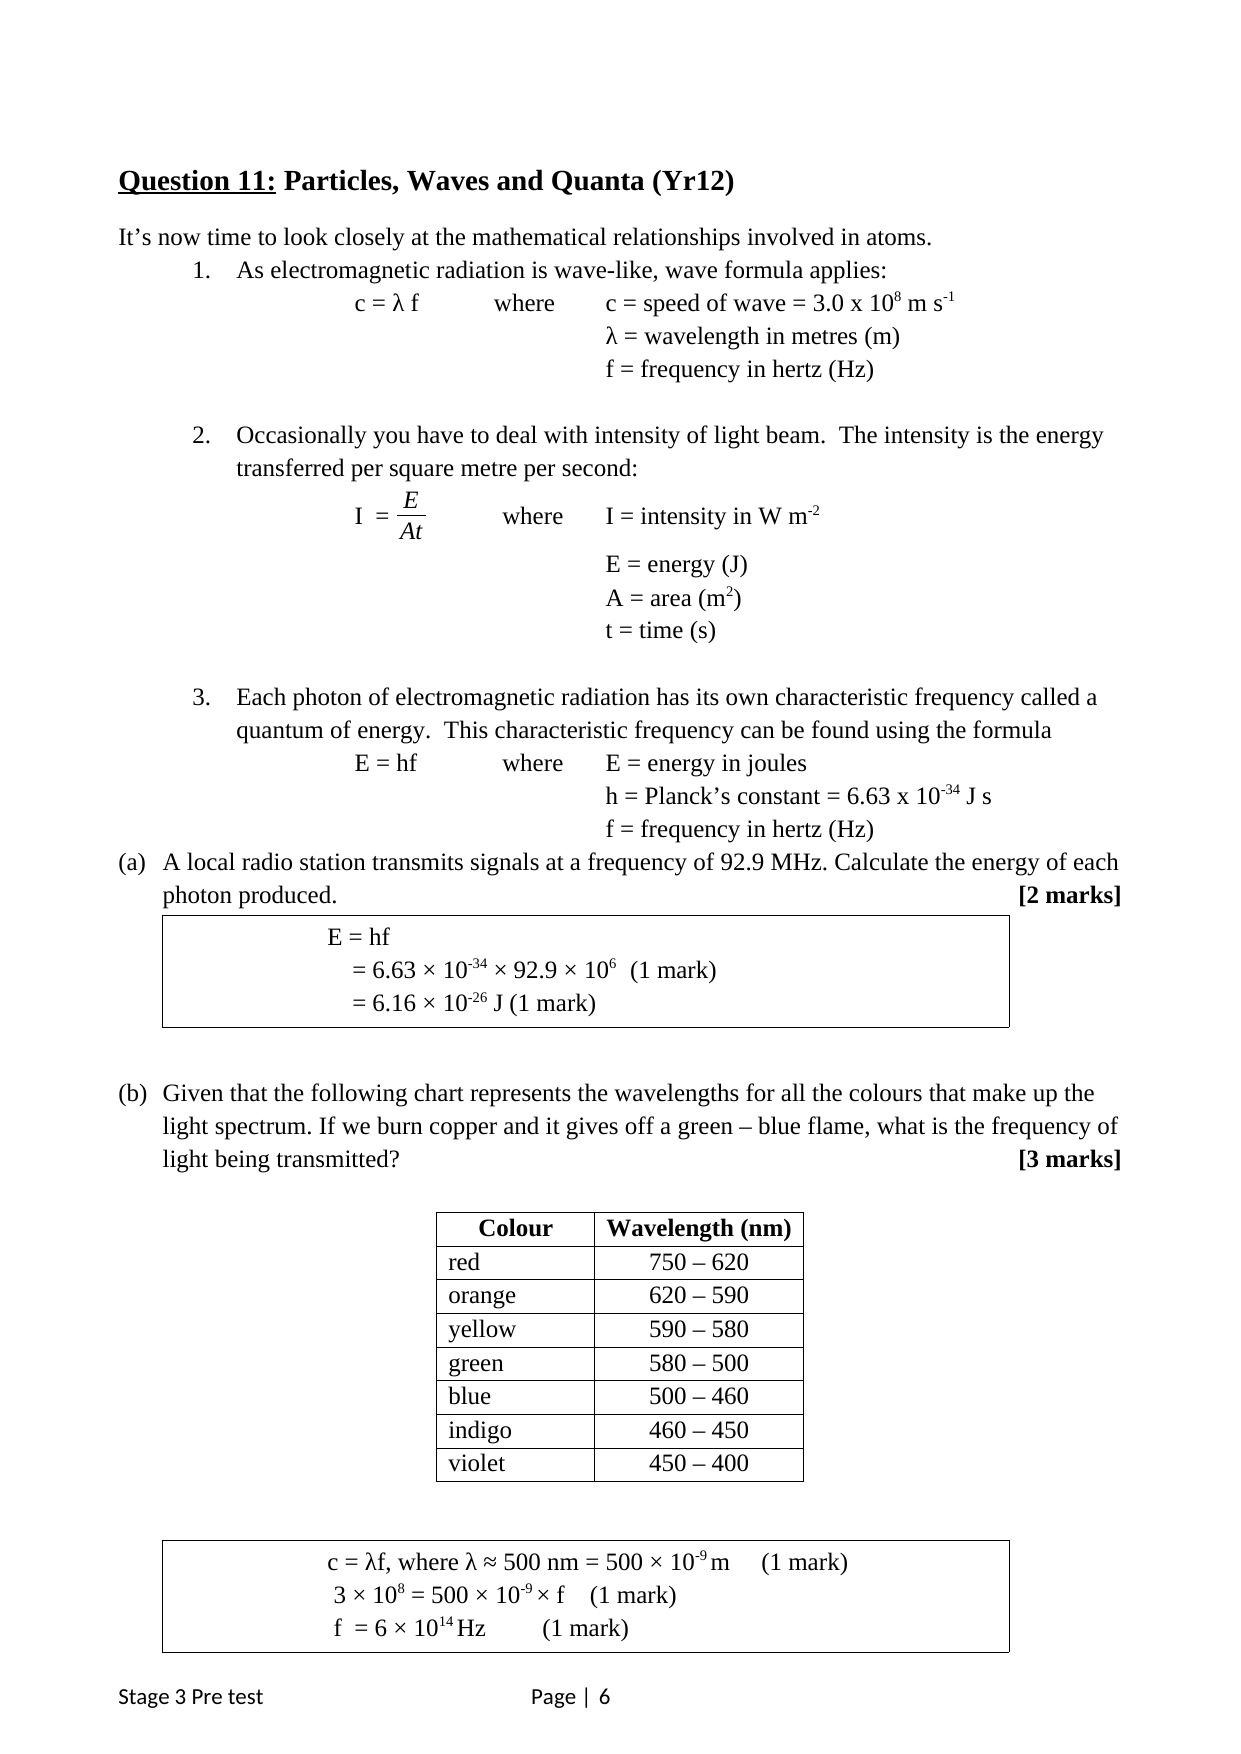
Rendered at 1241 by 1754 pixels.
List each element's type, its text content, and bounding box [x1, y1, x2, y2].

table_header Wavelength (nm) [595, 1213, 803, 1246]
text λ = wavelength in metres (m) [192, 321, 1122, 350]
text E = hf where E = energy in joules [192, 748, 1122, 776]
text Question 11: Particles, Waves and Quanta (Yr12) [118, 163, 1122, 196]
table_cell violet [437, 1449, 594, 1481]
text f = frequency in hertz (Hz) [192, 814, 1122, 842]
text f = frequency in hertz (Hz) [192, 354, 1122, 383]
text I = where I = intensity in W m-2 [192, 486, 1122, 545]
table_cell 500 – 460 [595, 1381, 803, 1414]
text (b) Given that the following chart represents the wavelengths for all the colours that make up the light spectrum. If we burn copper and it gives off a green – blue flame, what is the frequency of light being transmitted? [3 marks] [118, 1078, 1122, 1173]
text A = area (m2) [192, 583, 1122, 611]
table_cell 590 – 580 [595, 1314, 803, 1347]
table_cell indigo [437, 1415, 594, 1447]
table_cell blue [437, 1381, 594, 1414]
table_cell yellow [437, 1314, 594, 1347]
table_cell orange [437, 1280, 594, 1313]
text It’s now time to look closely at the mathematical relationships involved in atoms. [118, 222, 1122, 251]
list As electromagnetic radiation is wave-like, wave formula applies: [192, 255, 1122, 284]
text E = energy (J) [192, 549, 1122, 578]
table_cell 580 – 500 [595, 1348, 803, 1380]
table_cell red [437, 1247, 594, 1279]
text c = λ f where c = speed of wave = 3.0 x 108 m s-1 [192, 288, 1122, 317]
list Each photon of electromagnetic radiation has its own characteristic frequency called a quantum of energy. This characteristic frequency can be found using the formula [192, 682, 1122, 743]
text t = time (s) [192, 616, 1122, 644]
text (a) A local radio station transmits signals at a frequency of 92.9 MHz. Calculate the energy of each photon produced. [2 marks] [118, 847, 1122, 908]
table_cell 460 – 450 [595, 1415, 803, 1447]
table_cell 450 – 400 [595, 1449, 803, 1481]
text h = Planck’s constant = 6.63 x 10-34 J s [192, 781, 1122, 809]
table_cell 750 – 620 [595, 1247, 803, 1279]
table_cell green [437, 1348, 594, 1380]
table_cell 620 – 590 [595, 1280, 803, 1313]
table_header Colour [437, 1213, 594, 1246]
list Occasionally you have to deal with intensity of light beam. The intensity is the energy transferred per square metre per second: [192, 420, 1122, 482]
